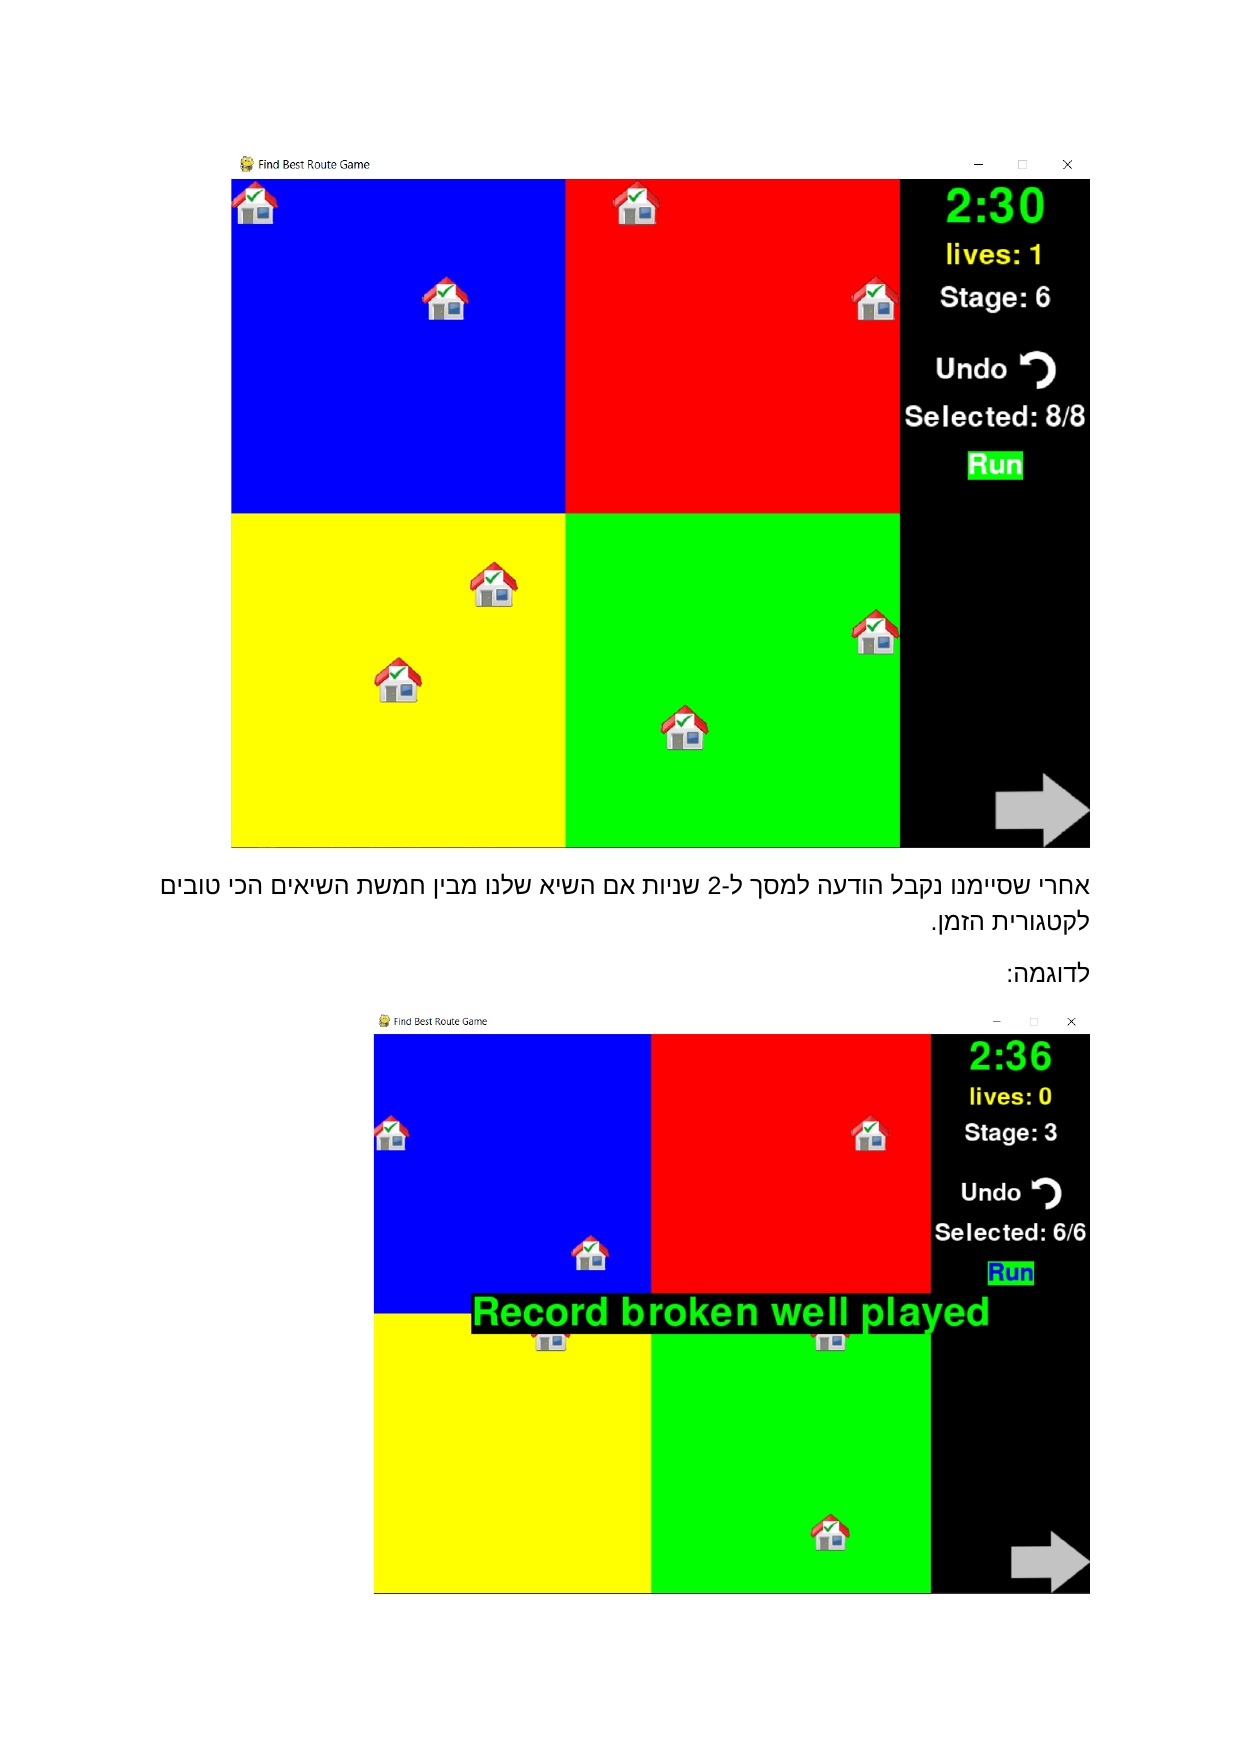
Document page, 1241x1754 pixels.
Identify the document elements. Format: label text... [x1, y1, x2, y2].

text אחרי שסיימנו נקבל הודעה למסך ל-2 שניות אם השיא שלנו מבין חמשת השיאים הכי טובים לקטגורית הזמן. [150, 871, 1090, 936]
picture [373, 1012, 1090, 1594]
text לדוגמה: [150, 959, 1090, 988]
picture [231, 150, 1090, 848]
